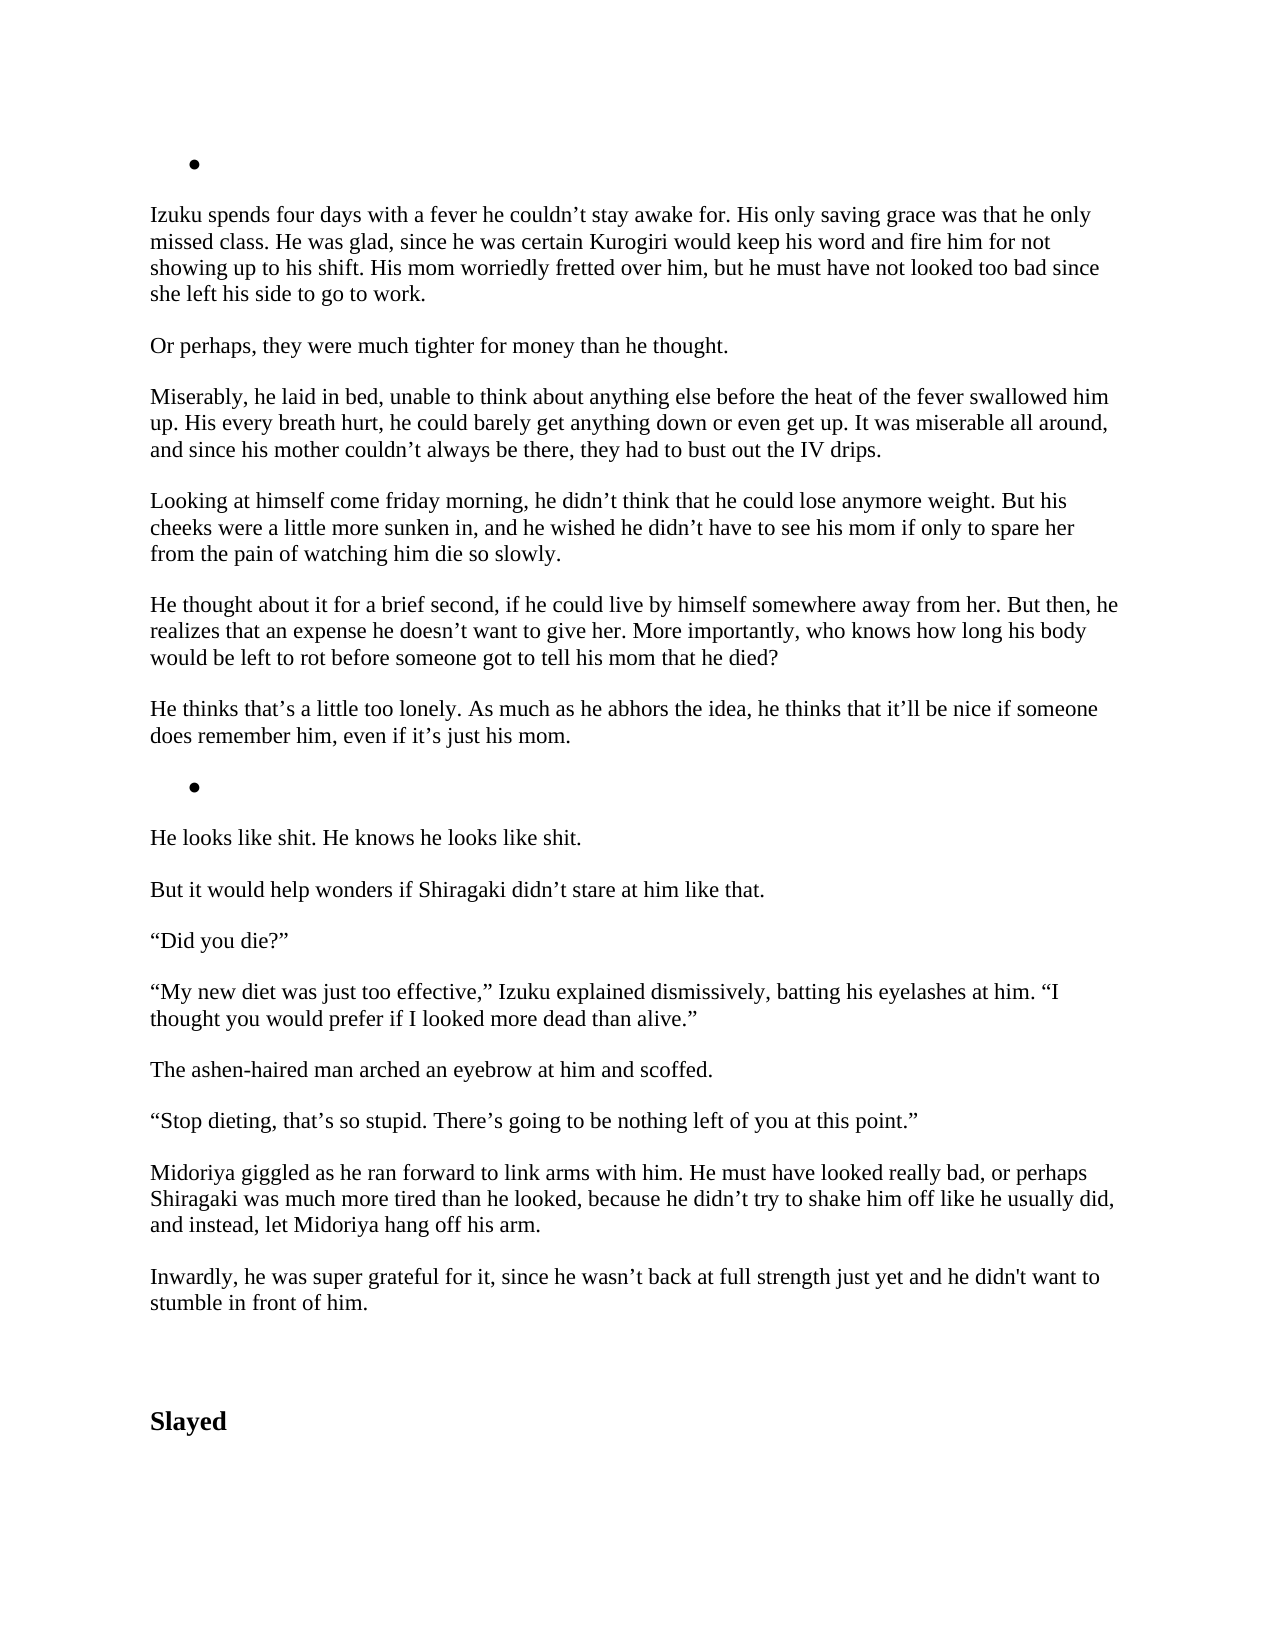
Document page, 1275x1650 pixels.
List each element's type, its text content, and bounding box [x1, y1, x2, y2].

text The ashen-haired man arched an eyebrow at him and scoffed. [150, 1056, 1125, 1082]
text “My new diet was just too effective,” Izuku explained dismissively, batting his eyelashes at him. “I thought you would prefer if I looked more dead than alive.” [150, 978, 1125, 1031]
text But it would help wonders if Shiragaki didn’t stare at him like that. [150, 876, 1125, 902]
text Or perhaps, they were much tighter for money than he thought. [150, 332, 1125, 358]
text “Did you die?” [150, 927, 1125, 953]
text He thought about it for a brief second, if he could live by himself somewhere away from her. But then, he realizes that an expense he doesn’t want to give her. More importantly, who knows how long his body would be left to rot before someone got to tell his mom that he died? [150, 591, 1125, 670]
text Miserably, he laid in bed, unable to think about anything else before the heat of the fever swallowed him up. His every breath hurt, he could barely get anything down or even get up. It was miserable all around, and since his mother couldn’t always be there, they had to bust out the IV drips. [150, 383, 1125, 462]
subtitle Slayed [150, 1405, 1125, 1436]
text “Stop dieting, that’s so stupid. There’s going to be nothing left of you at this point.” [150, 1107, 1125, 1134]
text Midoriya giggled as he ran forward to link arms with him. He must have looked really bad, or perhaps Shiragaki was much more tired than he looked, because he didn’t try to shake him off like he usually did, and instead, let Midoriya hang off his arm. [150, 1159, 1125, 1238]
text He thinks that’s a little too lonely. As much as he abhors the idea, he thinks that it’ll be nice if someone does remember him, even if it’s just his mom. [150, 695, 1125, 748]
text He looks like shit. He knows he looks like shit. [150, 824, 1125, 851]
text Looking at himself come friday morning, he didn’t think that he could lose anymore weight. But his cheeks were a little more sunken in, and he wished he didn’t have to see his mom if only to spare her from the pain of watching him die so slowly. [150, 487, 1125, 566]
text Izuku spends four days with a fever he couldn’t stay awake for. His only saving grace was that he only missed class. He was glad, since he was certain Kurogiri would keep his word and fire him for not showing up to his shift. His mom worriedly fretted over him, but he must have not looked too bad since she left his side to go to work. [150, 201, 1125, 307]
text Inwardly, he was super grateful for it, since he wasn’t back at full strength just yet and he didn't want to stumble in front of him. [150, 1263, 1125, 1316]
